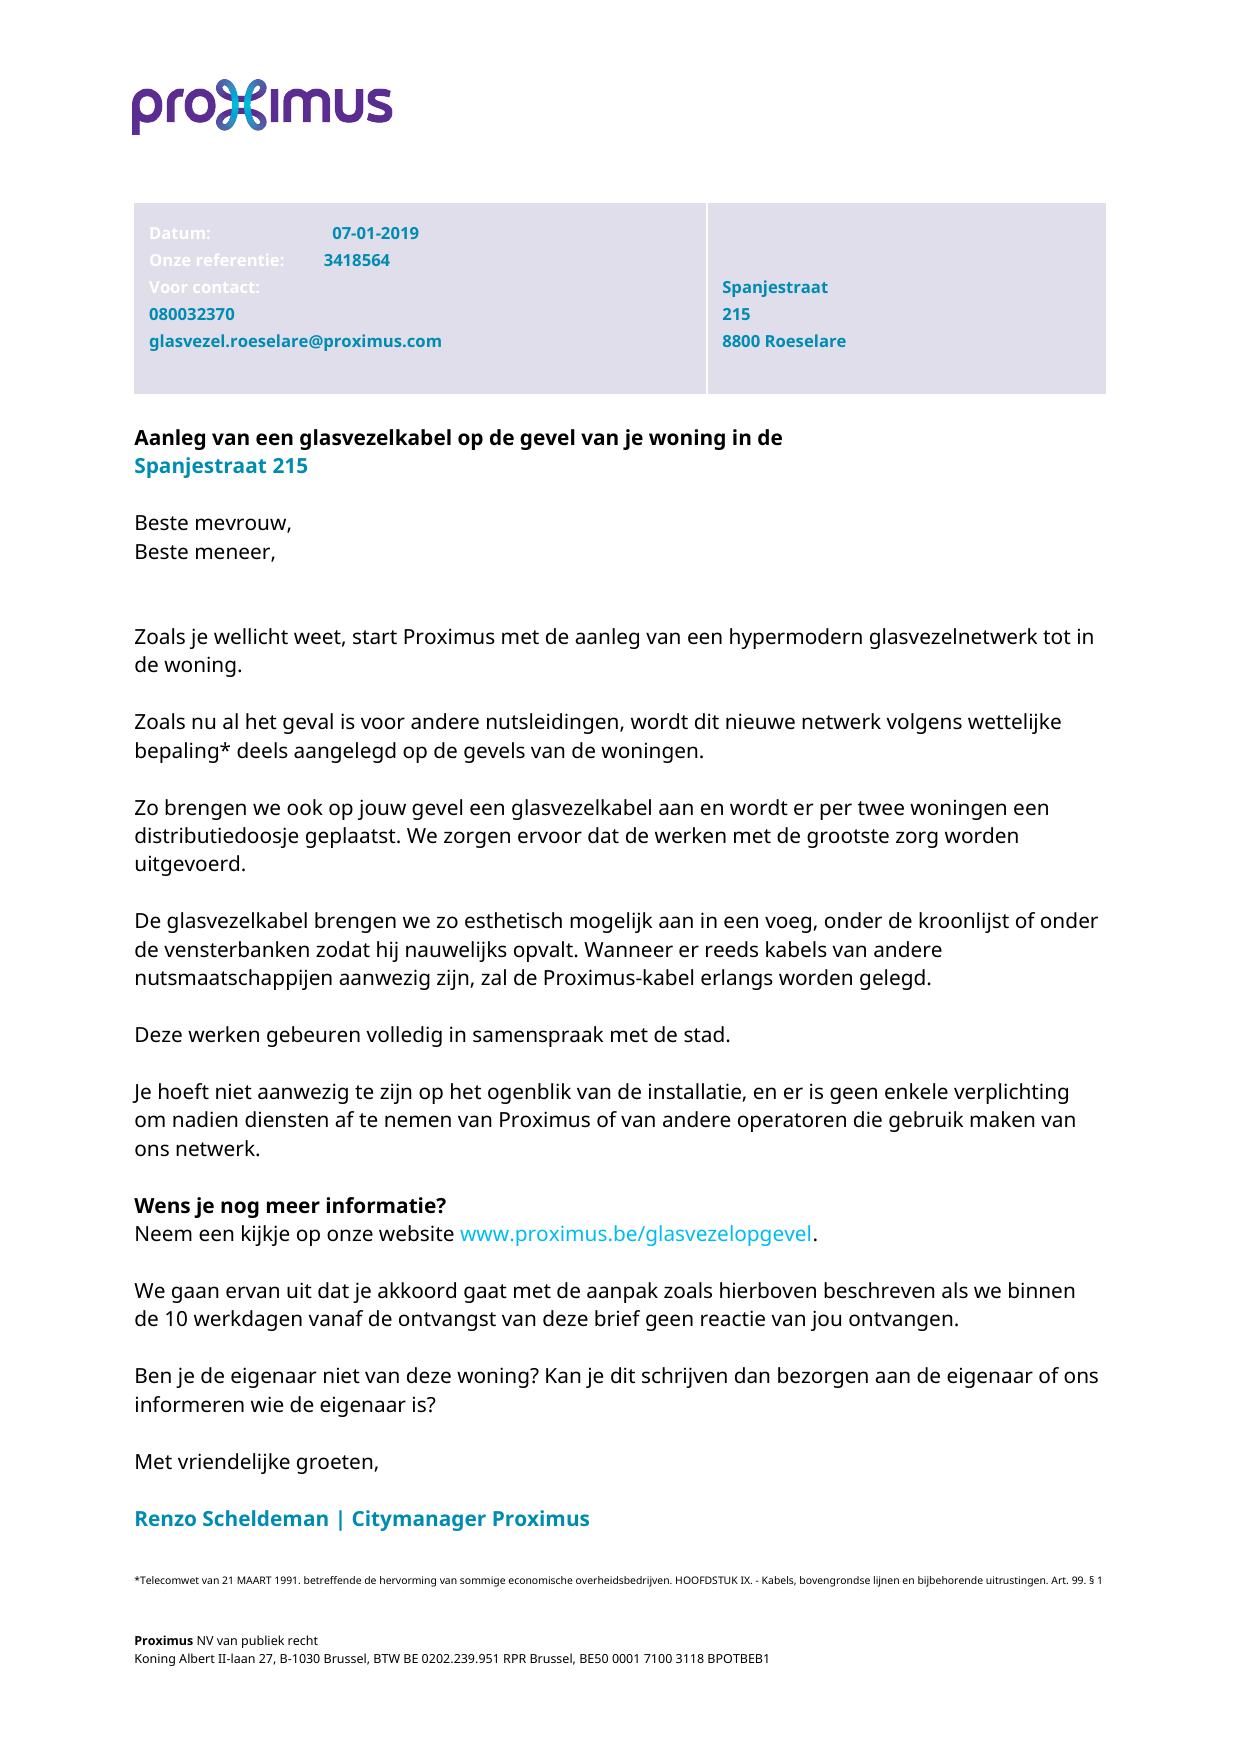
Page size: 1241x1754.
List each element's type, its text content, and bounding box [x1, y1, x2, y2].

text Zoals nu al het geval is voor andere nutsleidingen, wordt dit nieuwe netwerk volgens wettelijke bepaling* deels aangelegd op de gevels van de woningen. [134, 707, 1106, 764]
text Met vriendelijke groeten, [134, 1447, 1106, 1475]
text Deze werken gebeuren volledig in samenspraak met de stad. [134, 1020, 1106, 1049]
text Beste meneer, [134, 537, 1106, 565]
text We gaan ervan uit dat je akkoord gaat met de aanpak zoals hierboven beschreven als we binnen de 10 werkdagen vanaf de ontvangst van deze brief geen reactie van jou ontvangen. [134, 1276, 1106, 1333]
text Zoals je wellicht weet, start Proximus met de aanleg van een hypermodern glasvezelnetwerk tot in de woning. [134, 622, 1106, 679]
text Neem een kijkje op onze website www.proximus.be/glasvezelopgevel. [134, 1219, 1106, 1248]
text Wens je nog meer informatie? [134, 1191, 1106, 1219]
text Zo brengen we ook op jouw gevel een glasvezelkabel aan en wordt er per twee woningen een distributiedoosje geplaatst. We zorgen ervoor dat de werken met de grootste zorg worden uitgevoerd. [134, 793, 1106, 878]
text Renzo Scheldeman | Citymanager Proximus [134, 1504, 1106, 1532]
text Aanleg van een glasvezelkabel op de gevel van je woning in de [134, 423, 1106, 451]
text Ben je de eigenaar niet van deze woning? Kan je dit schrijven dan bezorgen aan de eigenaar of ons informeren wie de eigenaar is? [134, 1361, 1106, 1418]
table_header Spanjestraat 215 8800 Roeselare [708, 203, 1106, 394]
text Beste mevrouw, [134, 508, 1106, 537]
text *Telecomwet van 21 MAART 1991. betreffende de hervorming van sommige economische overheidsbedrijven. HOOFDSTUK IX. - Kabels, bovengrondse lijnen en bijbehorende uitrustingen. Art. 99. § 1 [134, 1561, 1106, 1588]
text Spanjestraat 215 [134, 451, 1106, 480]
picture [0, 0, 1241, 149]
text De glasvezelkabel brengen we zo esthetisch mogelijk aan in een voeg, onder de kroonlijst of onder de vensterbanken zodat hij nauwelijks opvalt. Wanneer er reeds kabels van andere nutsmaatschappijen aanwezig zijn, zal de Proximus-kabel erlangs worden gelegd. [134, 906, 1106, 992]
table_header Datum: 07-01-2019 Onze referentie: 3418564 Voor contact: 080032370 glasvezel.roeselare@proximus.com [134, 203, 706, 394]
text Je hoeft niet aanwezig te zijn op het ogenblik van de installatie, en er is geen enkele verplichting om nadien diensten af te nemen van Proximus of van andere operatoren die gebruik maken van ons netwerk. [134, 1077, 1106, 1162]
